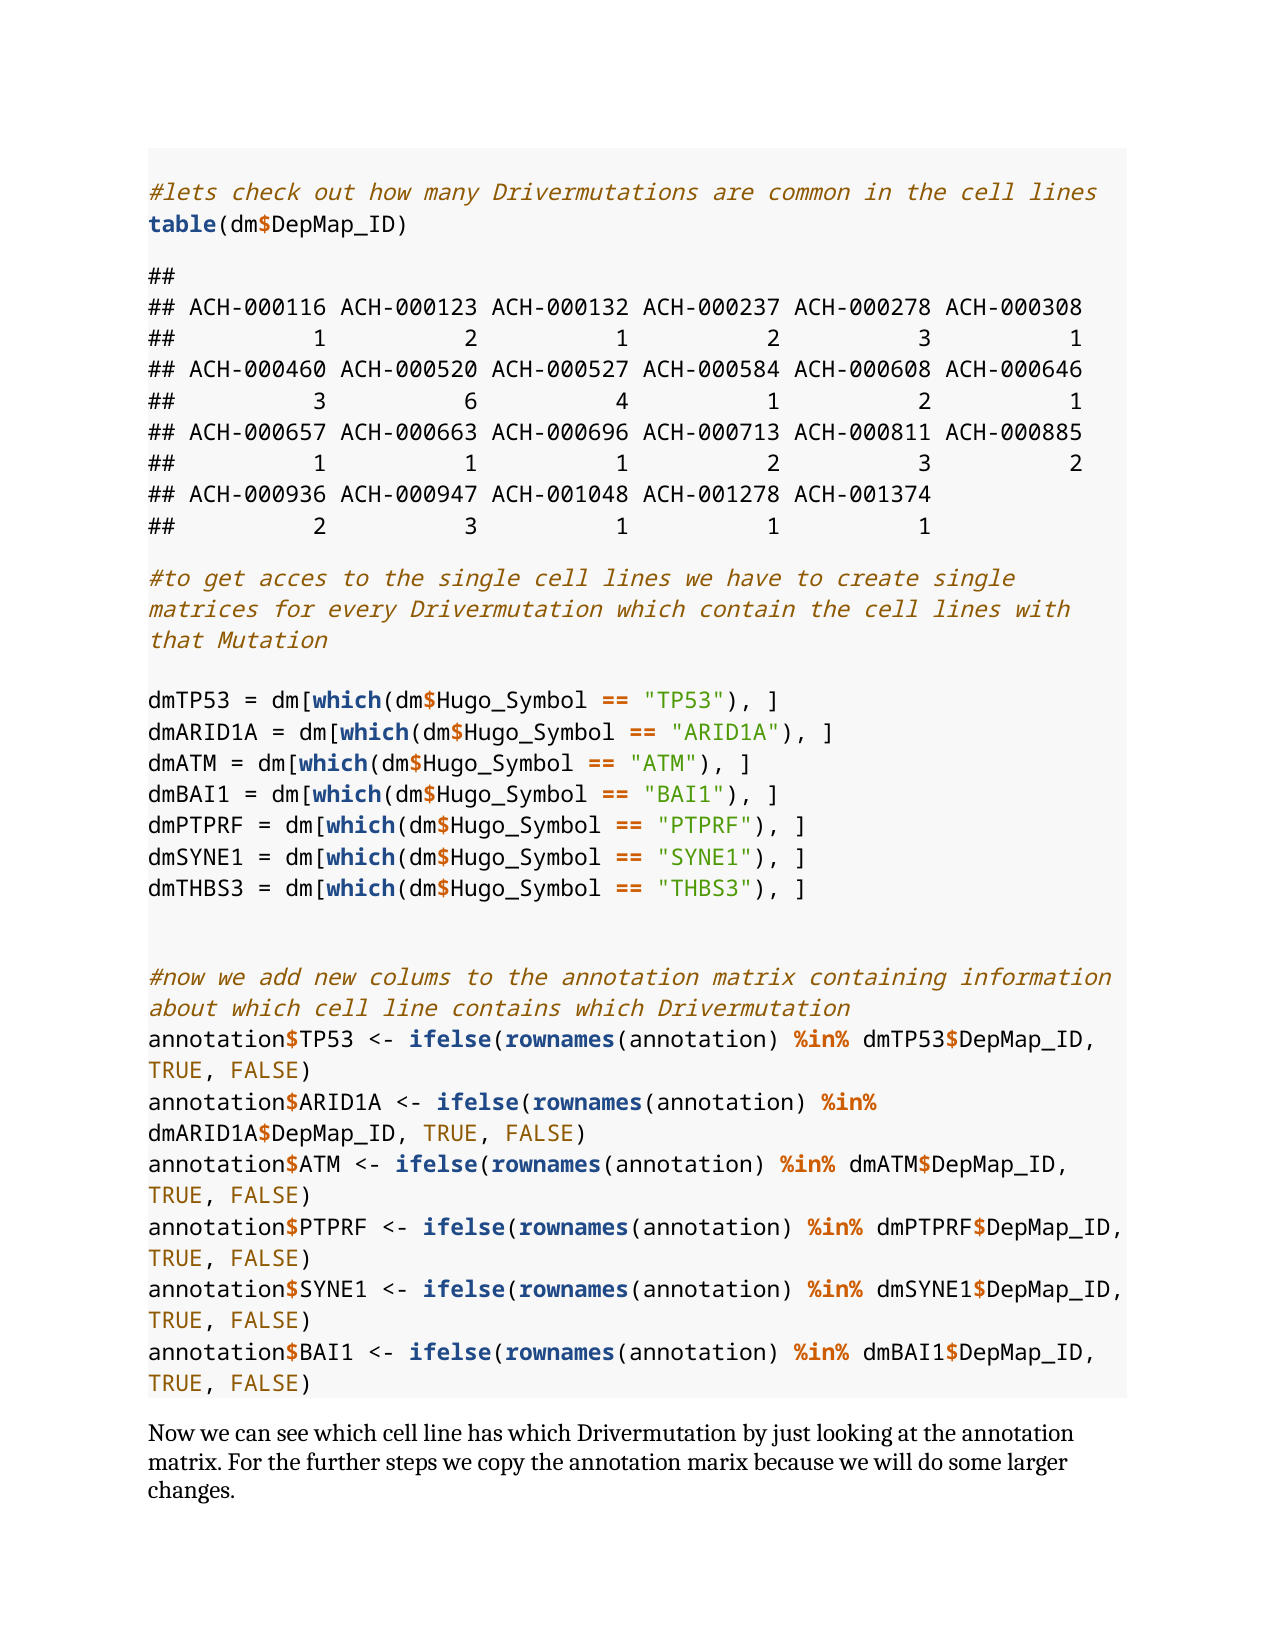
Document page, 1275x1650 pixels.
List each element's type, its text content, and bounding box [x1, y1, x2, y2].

text ## ## ACH-000116 ACH-000123 ACH-000132 ACH-000237 ACH-000278 ACH-000308 ## 1 2 1 2 3 1 ## ACH-000460 ACH-000520 ACH-000527 ACH-000584 ACH-000608 ACH-000646 ## 3 6 4 1 2 1 ## ACH-000657 ACH-000663 ACH-000696 ACH-000713 ACH-000811 ACH-000885 ## 1 1 1 2 3 2 ## ACH-000936 ACH-000947 ACH-001048 ACH-001278 ACH-001374 ## 2 3 1 1 1 [148, 260, 1127, 541]
text #to get acces to the single cell lines we have to create single matrices for every Drivermutation which contain the cell lines with that Mutation dmTP53 = dm[which(dm$Hugo_Symbol == "TP53"), ] dmARID1A = dm[which(dm$Hugo_Symbol == "ARID1A"), ] dmATM = dm[which(dm$Hugo_Symbol == "ATM"), ] dmBAI1 = dm[which(dm$Hugo_Symbol == "BAI1"), ] dmPTPRF = dm[which(dm$Hugo_Symbol == "PTPRF"), ] dmSYNE1 = dm[which(dm$Hugo_Symbol == "SYNE1"), ] dmTHBS3 = dm[which(dm$Hugo_Symbol == "THBS3"), ] #now we add new colums to the annotation matrix containing information about which cell line contains which Drivermutation annotation$TP53 <- ifelse(rownames(annotation) %in% dmTP53$DepMap_ID, TRUE, FALSE) annotation$ARID1A <- ifelse(rownames(annotation) %in% dmARID1A$DepMap_ID, TRUE, FALSE) annotation$ATM <- ifelse(rownames(annotation) %in% dmATM$DepMap_ID, TRUE, FALSE) annotation$PTPRF <- ifelse(rownames(annotation) %in% dmPTPRF$DepMap_ID, TRUE, FALSE) annotation$SYNE1 <- ifelse(rownames(annotation) %in% dmSYNE1$DepMap_ID, TRUE, FALSE) annotation$BAI1 <- ifelse(rownames(annotation) %in% dmBAI1$DepMap_ID, TRUE, FALSE) [148, 562, 1127, 1398]
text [148, 148, 1127, 239]
text Now we can see which cell line has which Drivermutation by just looking at the annotation matrix. For the further steps we copy the annotation marix because we will do some larger changes. [148, 1419, 1127, 1505]
